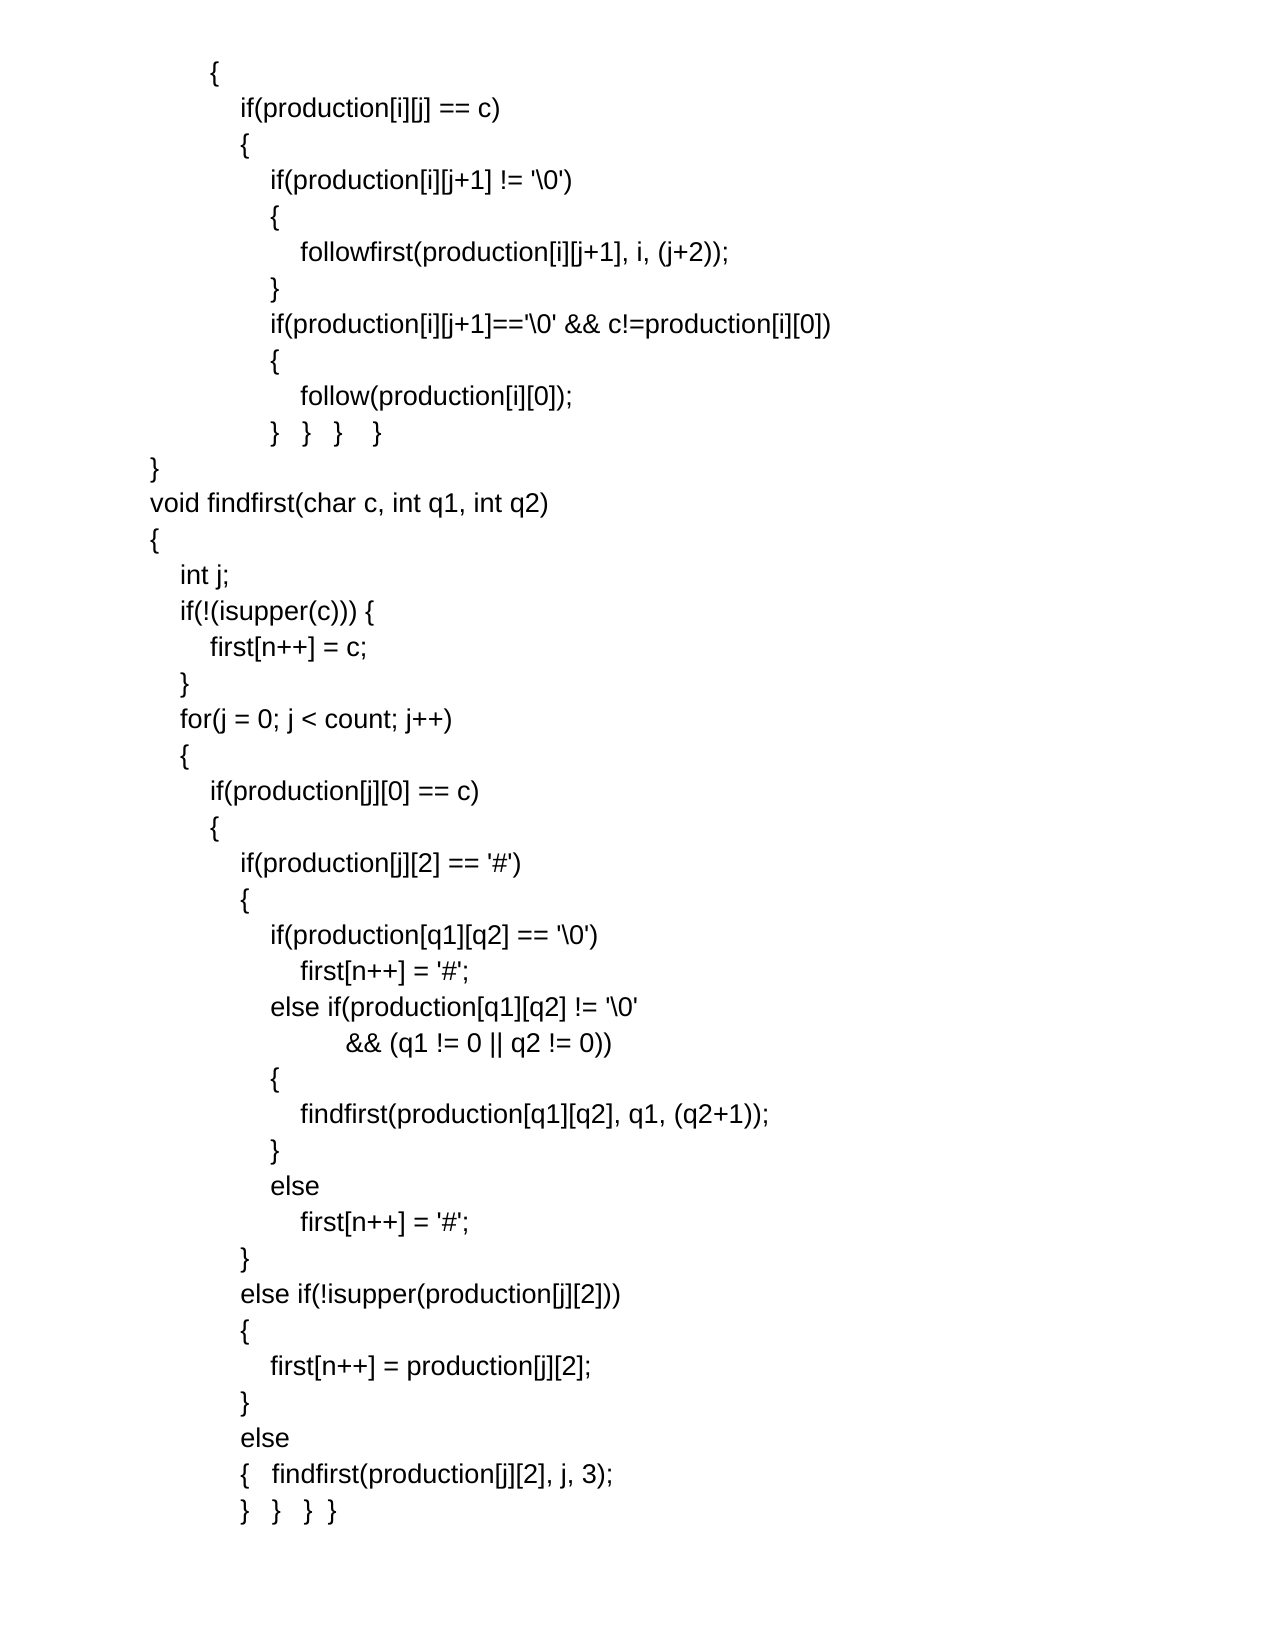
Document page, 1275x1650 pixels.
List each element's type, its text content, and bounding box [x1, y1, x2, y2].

text { [150, 56, 1125, 87]
text if(production[j][0] == c) [150, 775, 1125, 806]
text { [150, 883, 1125, 914]
text else if(!isupper(production[j][2])) [150, 1278, 1125, 1309]
text findfirst(production[q1][q2], q1, (q2+1)); [150, 1098, 1125, 1130]
text } [150, 667, 1125, 698]
text } [150, 1386, 1125, 1417]
text { [150, 739, 1125, 770]
text if(!(isupper(c))) { [150, 595, 1125, 627]
text for(j = 0; j < count; j++) [150, 703, 1125, 734]
text { [150, 1062, 1125, 1094]
text int j; [150, 559, 1125, 591]
text void findfirst(char c, int q1, int q2) [150, 487, 1125, 519]
text followfirst(production[i][j+1], i, (j+2)); [150, 236, 1125, 267]
text } [150, 272, 1125, 303]
text { [150, 128, 1125, 159]
text { findfirst(production[j][2], j, 3); [150, 1458, 1125, 1489]
text else if(production[q1][q2] != '\0' [150, 991, 1125, 1022]
text } [150, 1134, 1125, 1166]
text follow(production[i][0]); [150, 380, 1125, 411]
text first[n++] = '#'; [150, 1206, 1125, 1237]
text else [150, 1170, 1125, 1202]
text { [150, 344, 1125, 375]
text first[n++] = c; [150, 631, 1125, 662]
text { [150, 200, 1125, 231]
text if(production[q1][q2] == '\0') [150, 919, 1125, 950]
text if(production[j][2] == '#') [150, 847, 1125, 878]
text first[n++] = production[j][2]; [150, 1350, 1125, 1381]
text { [150, 811, 1125, 842]
text } } } } [150, 416, 1125, 447]
text } } } } [150, 1494, 1125, 1525]
text first[n++] = '#'; [150, 955, 1125, 986]
text if(production[i][j+1] != '\0') [150, 164, 1125, 195]
text && (q1 != 0 || q2 != 0)) [150, 1027, 1125, 1058]
text { [150, 523, 1125, 555]
text if(production[i][j] == c) [150, 92, 1125, 123]
text else [150, 1422, 1125, 1453]
text } [150, 452, 1125, 483]
text { [150, 1314, 1125, 1345]
text if(production[i][j+1]=='\0' && c!=production[i][0]) [150, 308, 1125, 339]
text } [150, 1242, 1125, 1273]
